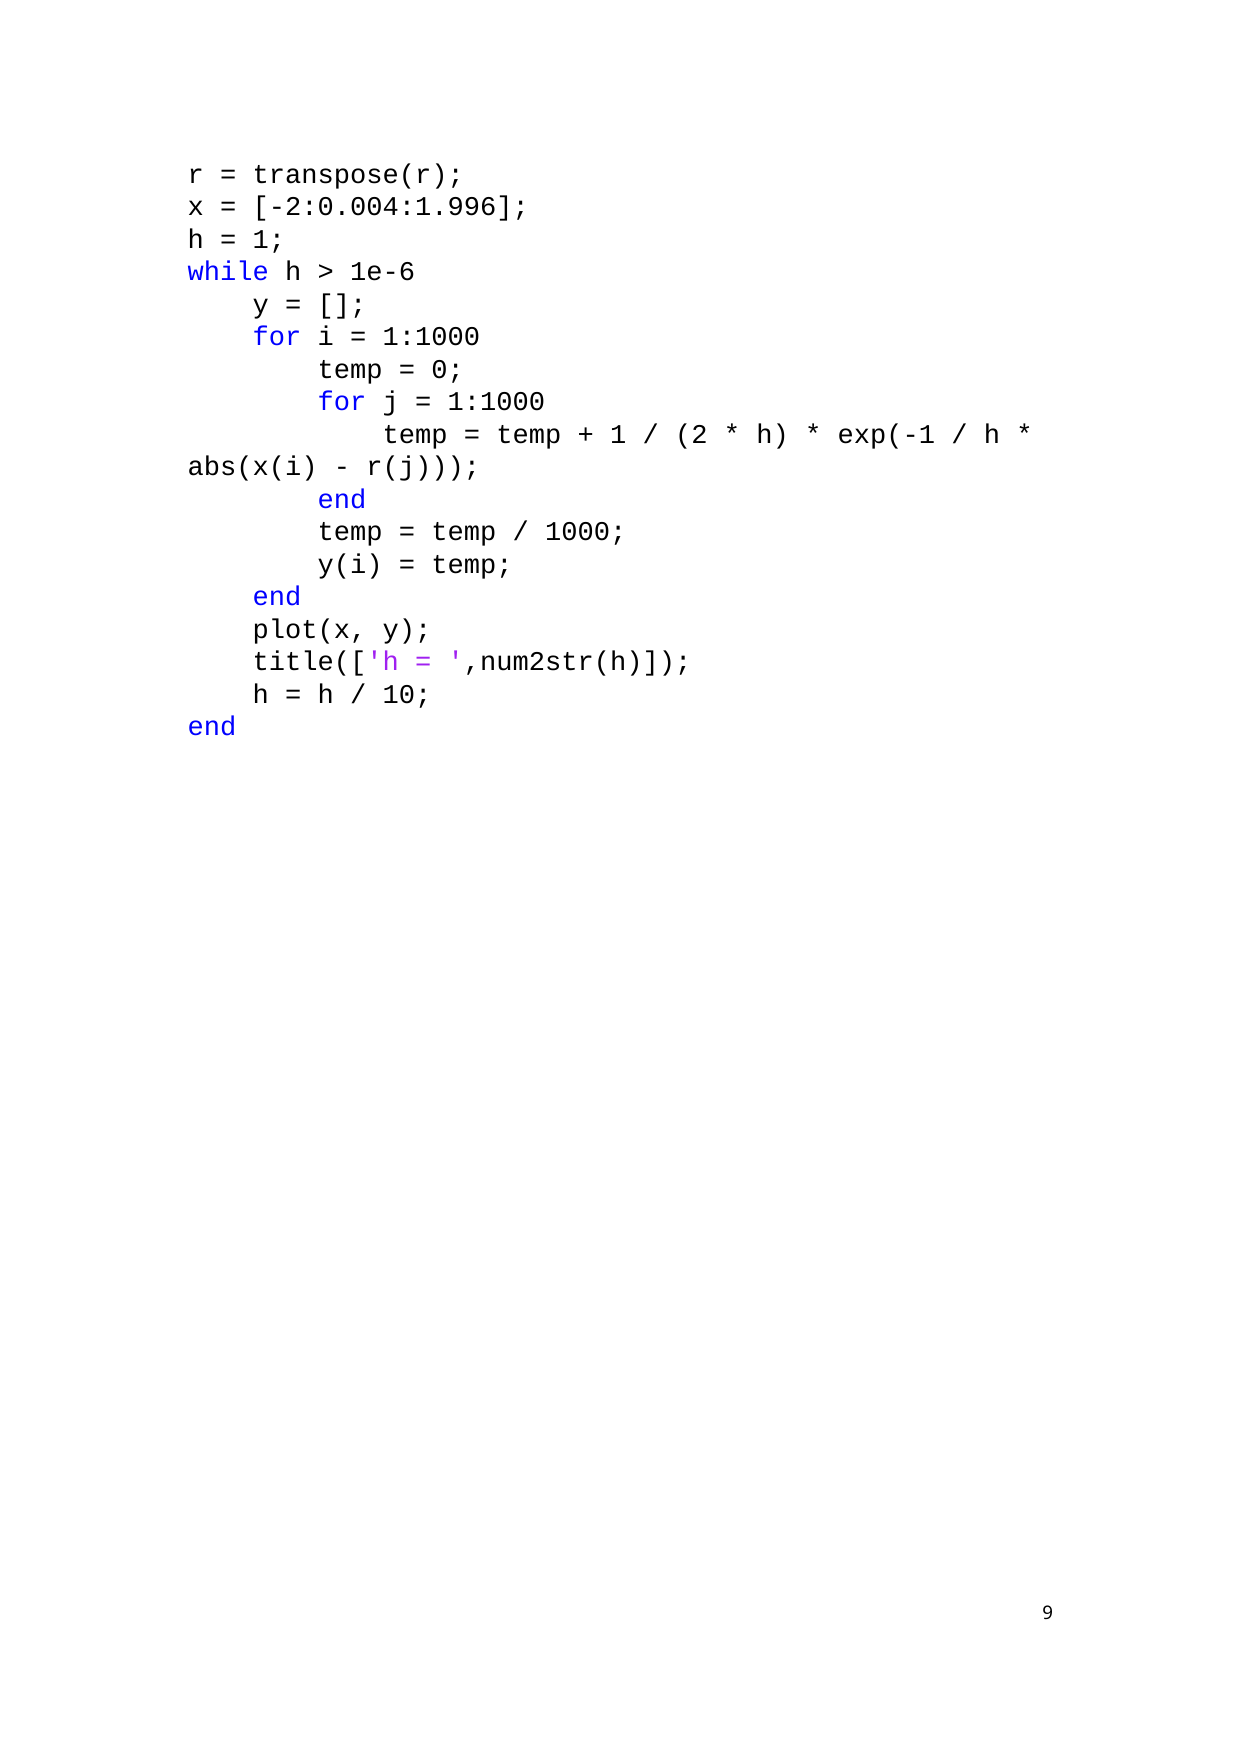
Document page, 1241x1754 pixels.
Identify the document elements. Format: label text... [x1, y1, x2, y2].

text y = []; [187, 290, 1053, 322]
text h = h / 10; [187, 680, 1053, 712]
text plot(x, y); [187, 615, 1053, 647]
text end [187, 582, 1053, 615]
text temp = temp + 1 / (2 * h) * exp(-1 / h * abs(x(i) - r(j))); [187, 420, 1053, 485]
text temp = 0; [187, 355, 1053, 387]
text for j = 1:1000 [187, 387, 1053, 420]
text temp = temp / 1000; [187, 517, 1053, 550]
text h = 1; [187, 225, 1053, 257]
text x = [-2:0.004:1.996]; [187, 192, 1053, 225]
text y(i) = temp; [187, 550, 1053, 582]
text title(['h = ',num2str(h)]); [187, 647, 1053, 680]
text r = transpose(r); [187, 160, 1053, 192]
text end [187, 485, 1053, 517]
text for i = 1:1000 [187, 322, 1053, 355]
text while h > 1e-6 [187, 257, 1053, 290]
text end [187, 712, 1053, 745]
